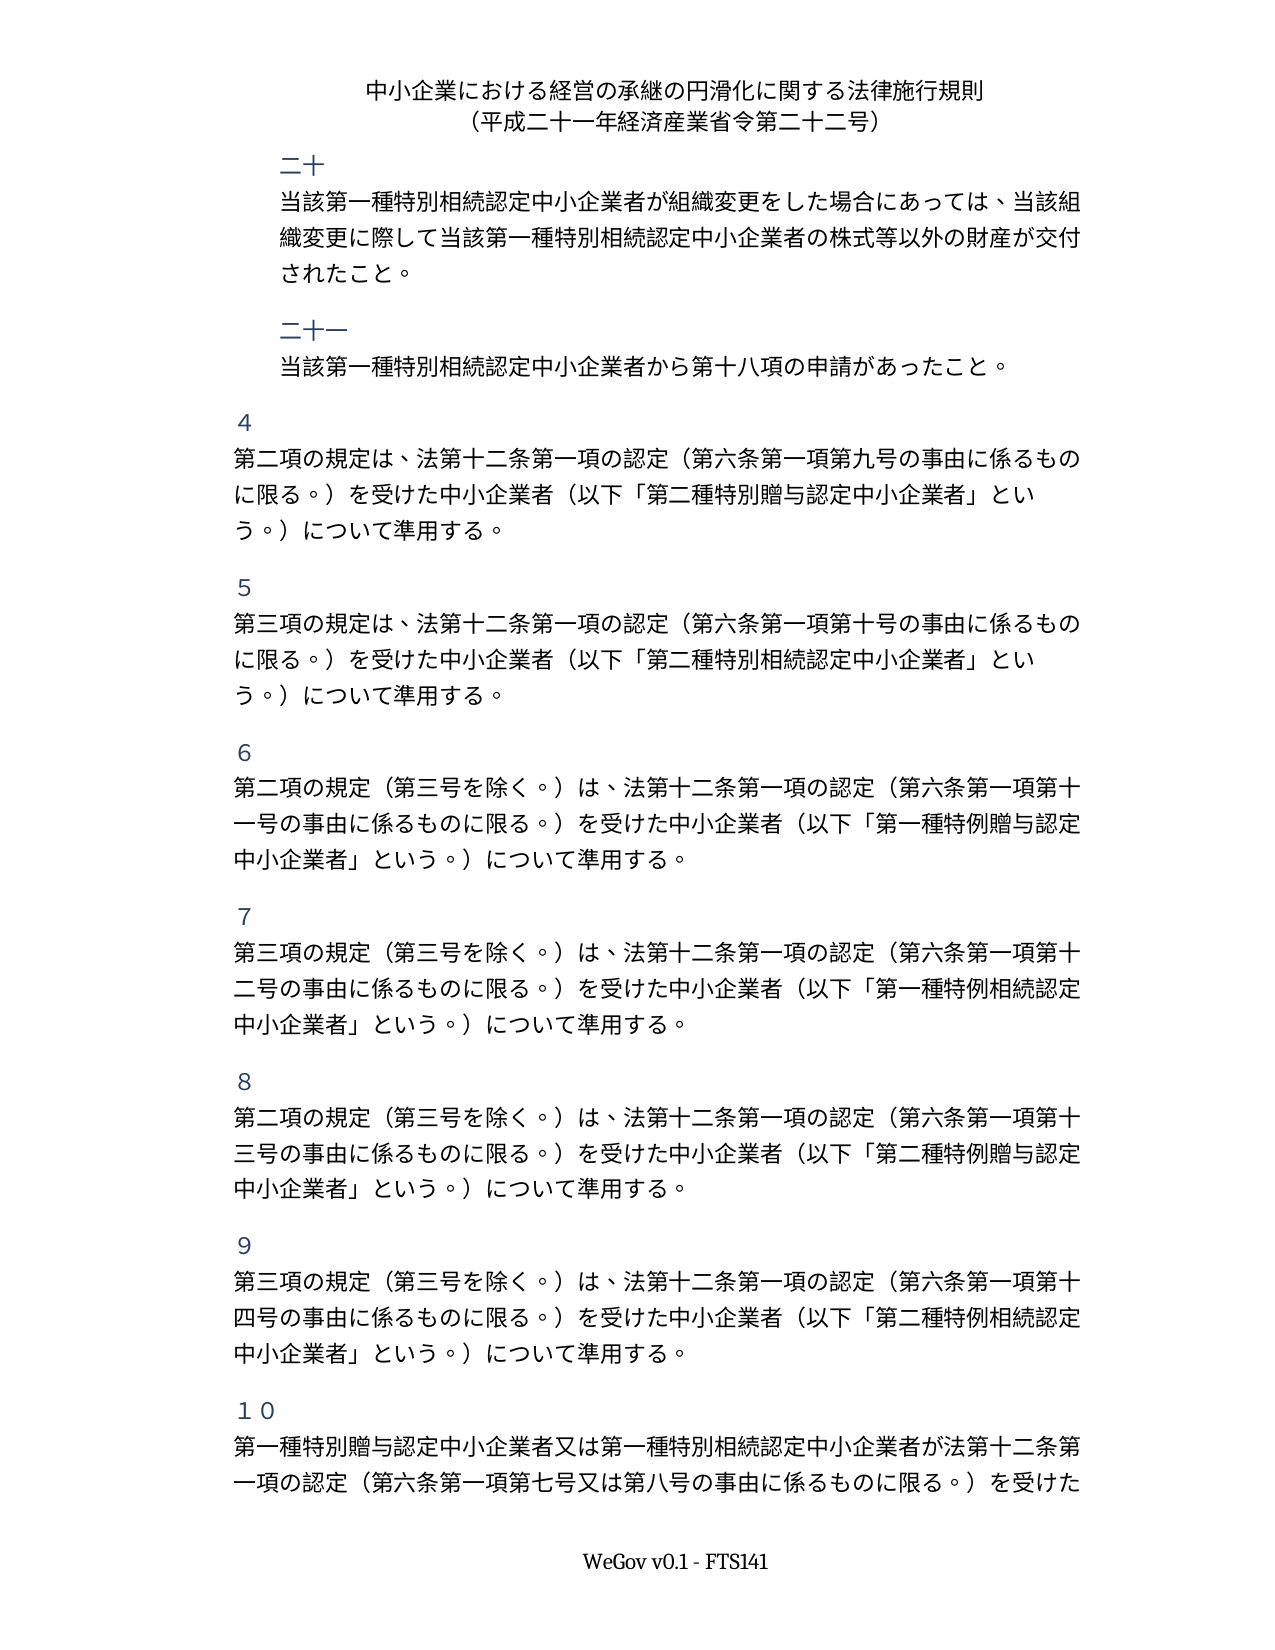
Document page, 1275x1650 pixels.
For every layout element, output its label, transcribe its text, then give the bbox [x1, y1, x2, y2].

subtitle ６ [233, 736, 1087, 768]
subtitle ７ [233, 901, 1087, 932]
text 第三項の規定（第三号を除く。）は、法第十二条第一項の認定（第六条第一項第十二号の事由に係るものに限る。）を受けた中小企業者（以下「第一種特例相続認定中小企業者」という。）について準用する。 [233, 937, 1087, 1040]
subtitle ５ [233, 572, 1087, 603]
subtitle 二十一 [279, 314, 1087, 346]
text 当該第一種特別相続認定中小企業者から第十八項の申請があったこと。 [279, 351, 1087, 382]
subtitle １０ [233, 1395, 1087, 1426]
text 第二項の規定（第三号を除く。）は、法第十二条第一項の認定（第六条第一項第十三号の事由に係るものに限る。）を受けた中小企業者（以下「第二種特例贈与認定中小企業者」という。）について準用する。 [233, 1102, 1087, 1205]
text 第三項の規定（第三号を除く。）は、法第十二条第一項の認定（第六条第一項第十四号の事由に係るものに限る。）を受けた中小企業者（以下「第二種特例相続認定中小企業者」という。）について準用する。 [233, 1266, 1087, 1369]
text 第三項の規定は、法第十二条第一項の認定（第六条第一項第十号の事由に係るものに限る。）を受けた中小企業者（以下「第二種特別相続認定中小企業者」という。）について準用する。 [233, 608, 1087, 711]
text 第二項の規定は、法第十二条第一項の認定（第六条第一項第九号の事由に係るものに限る。）を受けた中小企業者（以下「第二種特別贈与認定中小企業者」という。）について準用する。 [233, 443, 1087, 546]
text 当該第一種特別相続認定中小企業者が組織変更をした場合にあっては、当該組織変更に際して当該第一種特別相続認定中小企業者の株式等以外の財産が交付されたこと。 [279, 186, 1087, 289]
subtitle ８ [233, 1066, 1087, 1097]
subtitle ４ [233, 407, 1087, 438]
text 第二項の規定（第三号を除く。）は、法第十二条第一項の認定（第六条第一項第十一号の事由に係るものに限る。）を受けた中小企業者（以下「第一種特例贈与認定中小企業者」という。）について準用する。 [233, 772, 1087, 876]
subtitle ９ [233, 1230, 1087, 1261]
subtitle 二十 [279, 150, 1087, 181]
